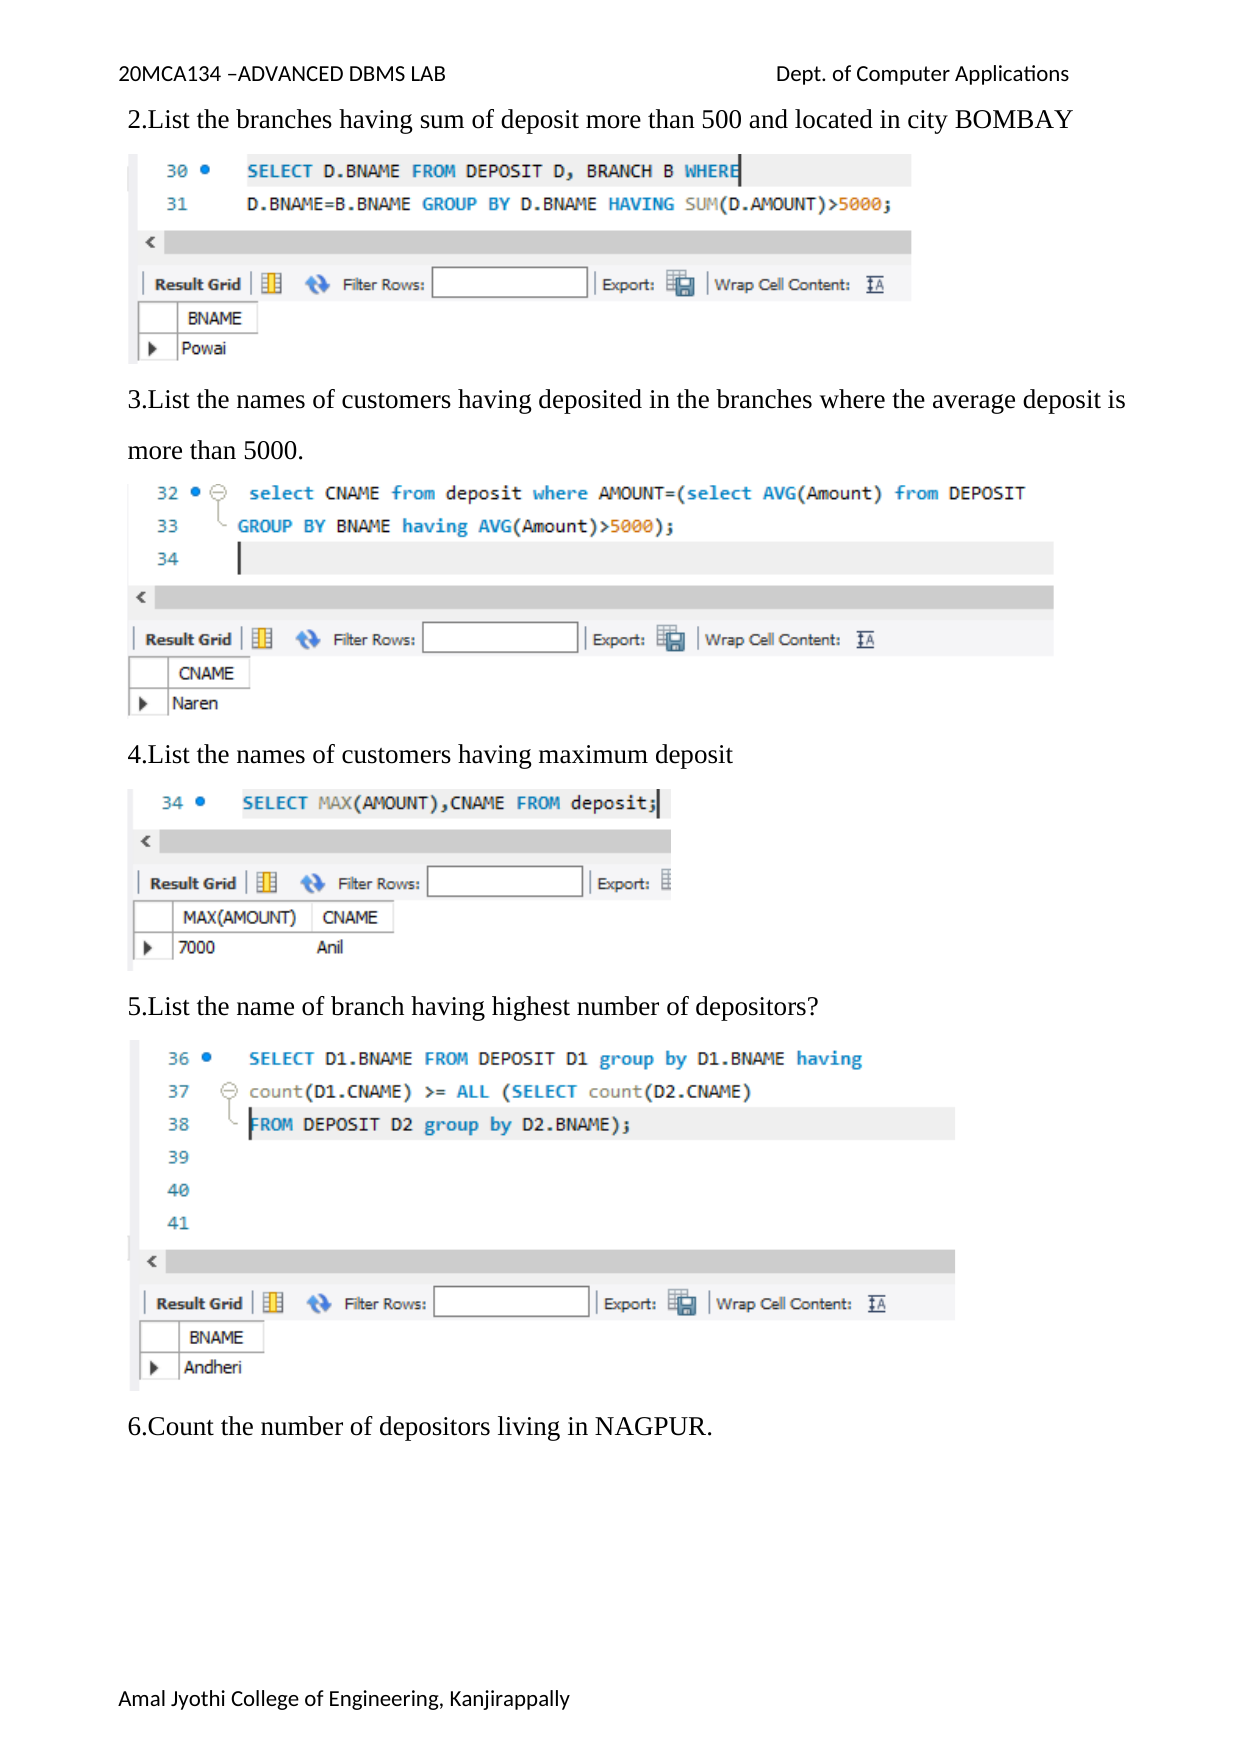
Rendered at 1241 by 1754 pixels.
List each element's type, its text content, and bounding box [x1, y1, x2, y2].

text 5.List the name of branch having highest number of depositors? [127, 990, 1167, 1021]
picture [127, 154, 912, 364]
picture [127, 789, 671, 971]
text 3.List the names of customers having deposited in the branches where the average deposit is [127, 383, 1167, 414]
text more than 5000. [127, 434, 1167, 465]
picture [127, 484, 1054, 719]
text 6.Count the number of depositors living in NAGPUR. [127, 1410, 1167, 1442]
text 4.List the names of customers having maximum deposit [127, 738, 1167, 770]
text 2.List the branches having sum of deposit more than 500 and located in city BOMBAY [127, 103, 1167, 134]
picture [127, 1040, 956, 1391]
